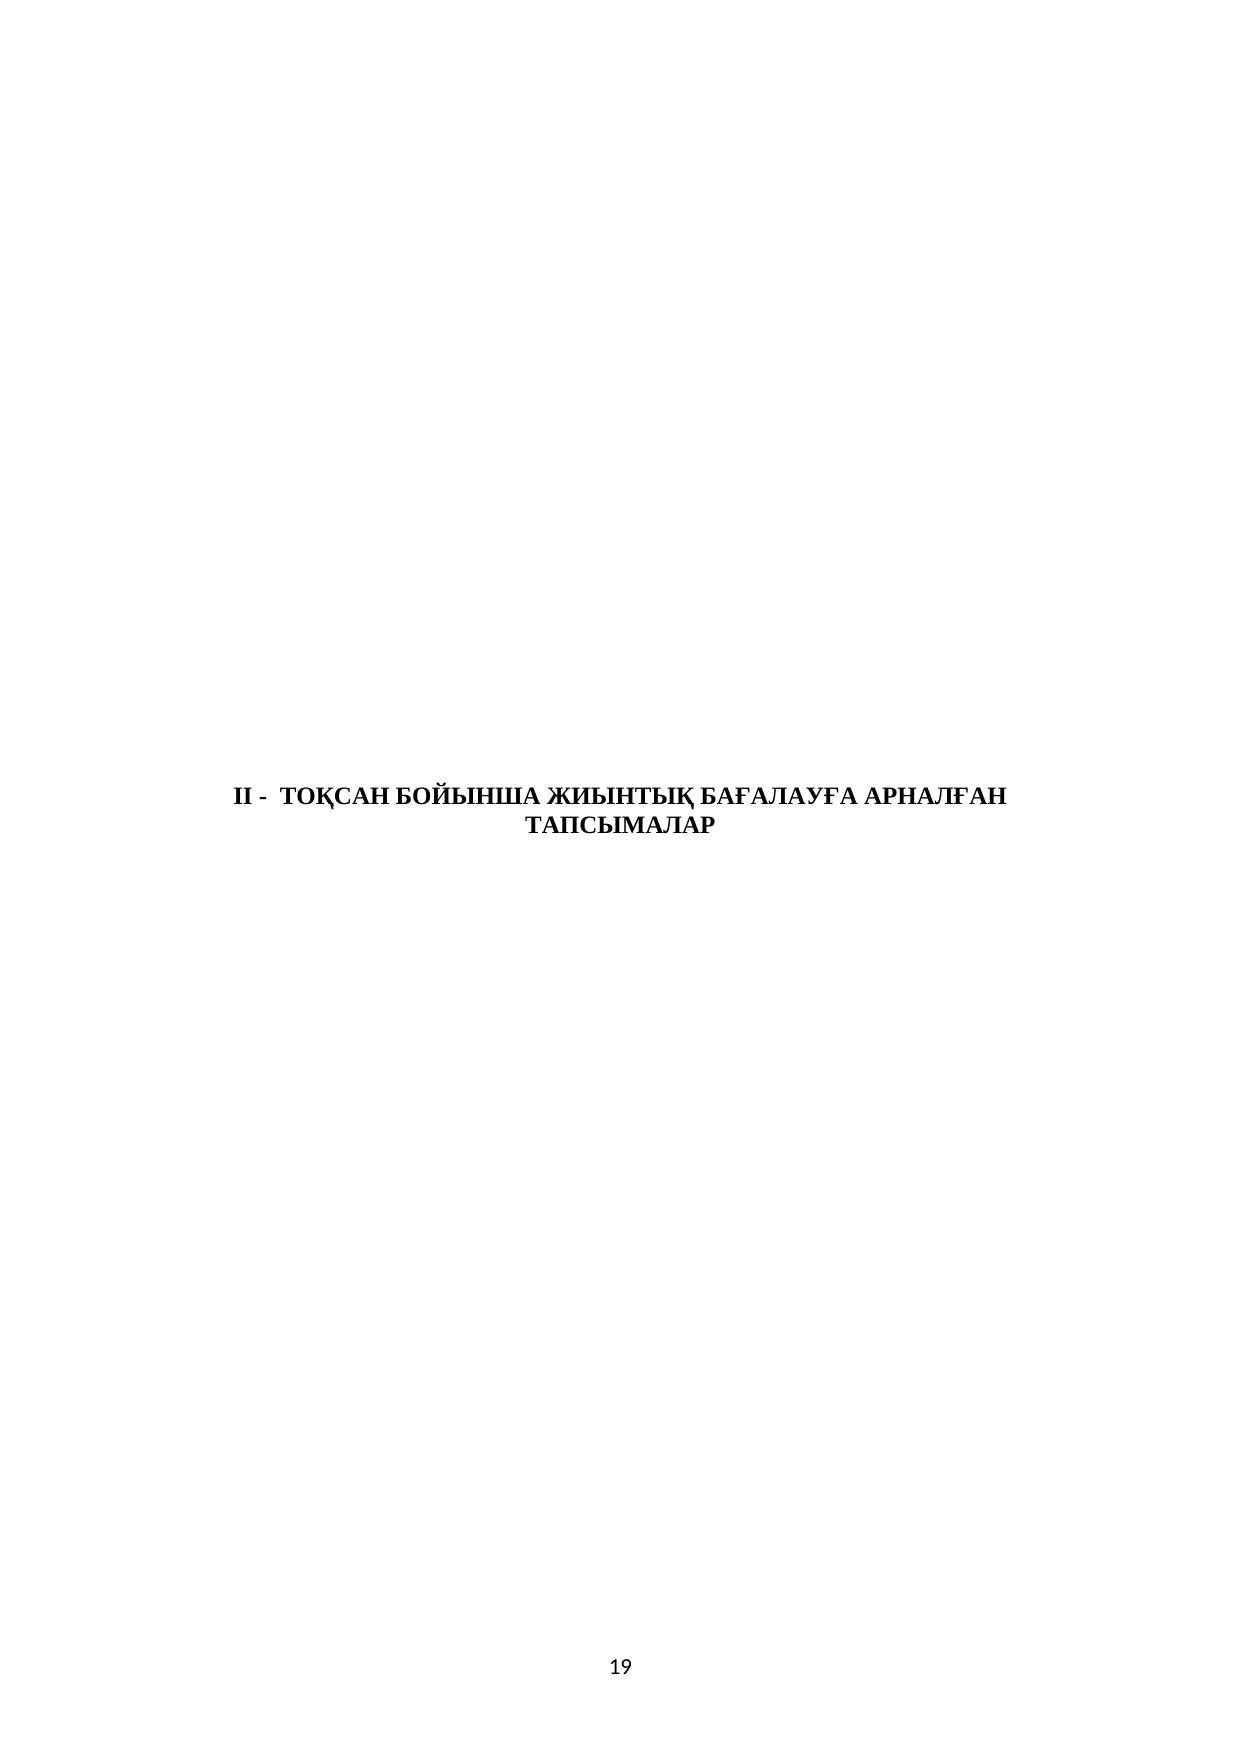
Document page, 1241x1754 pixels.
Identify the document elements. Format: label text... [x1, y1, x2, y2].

text ТАПСЫМАЛАР [118, 810, 1122, 838]
text ІІ - ТОҚСАН БОЙЫНША ЖИЫНТЫҚ БАҒАЛАУҒА АРНАЛҒАН [118, 781, 1122, 810]
